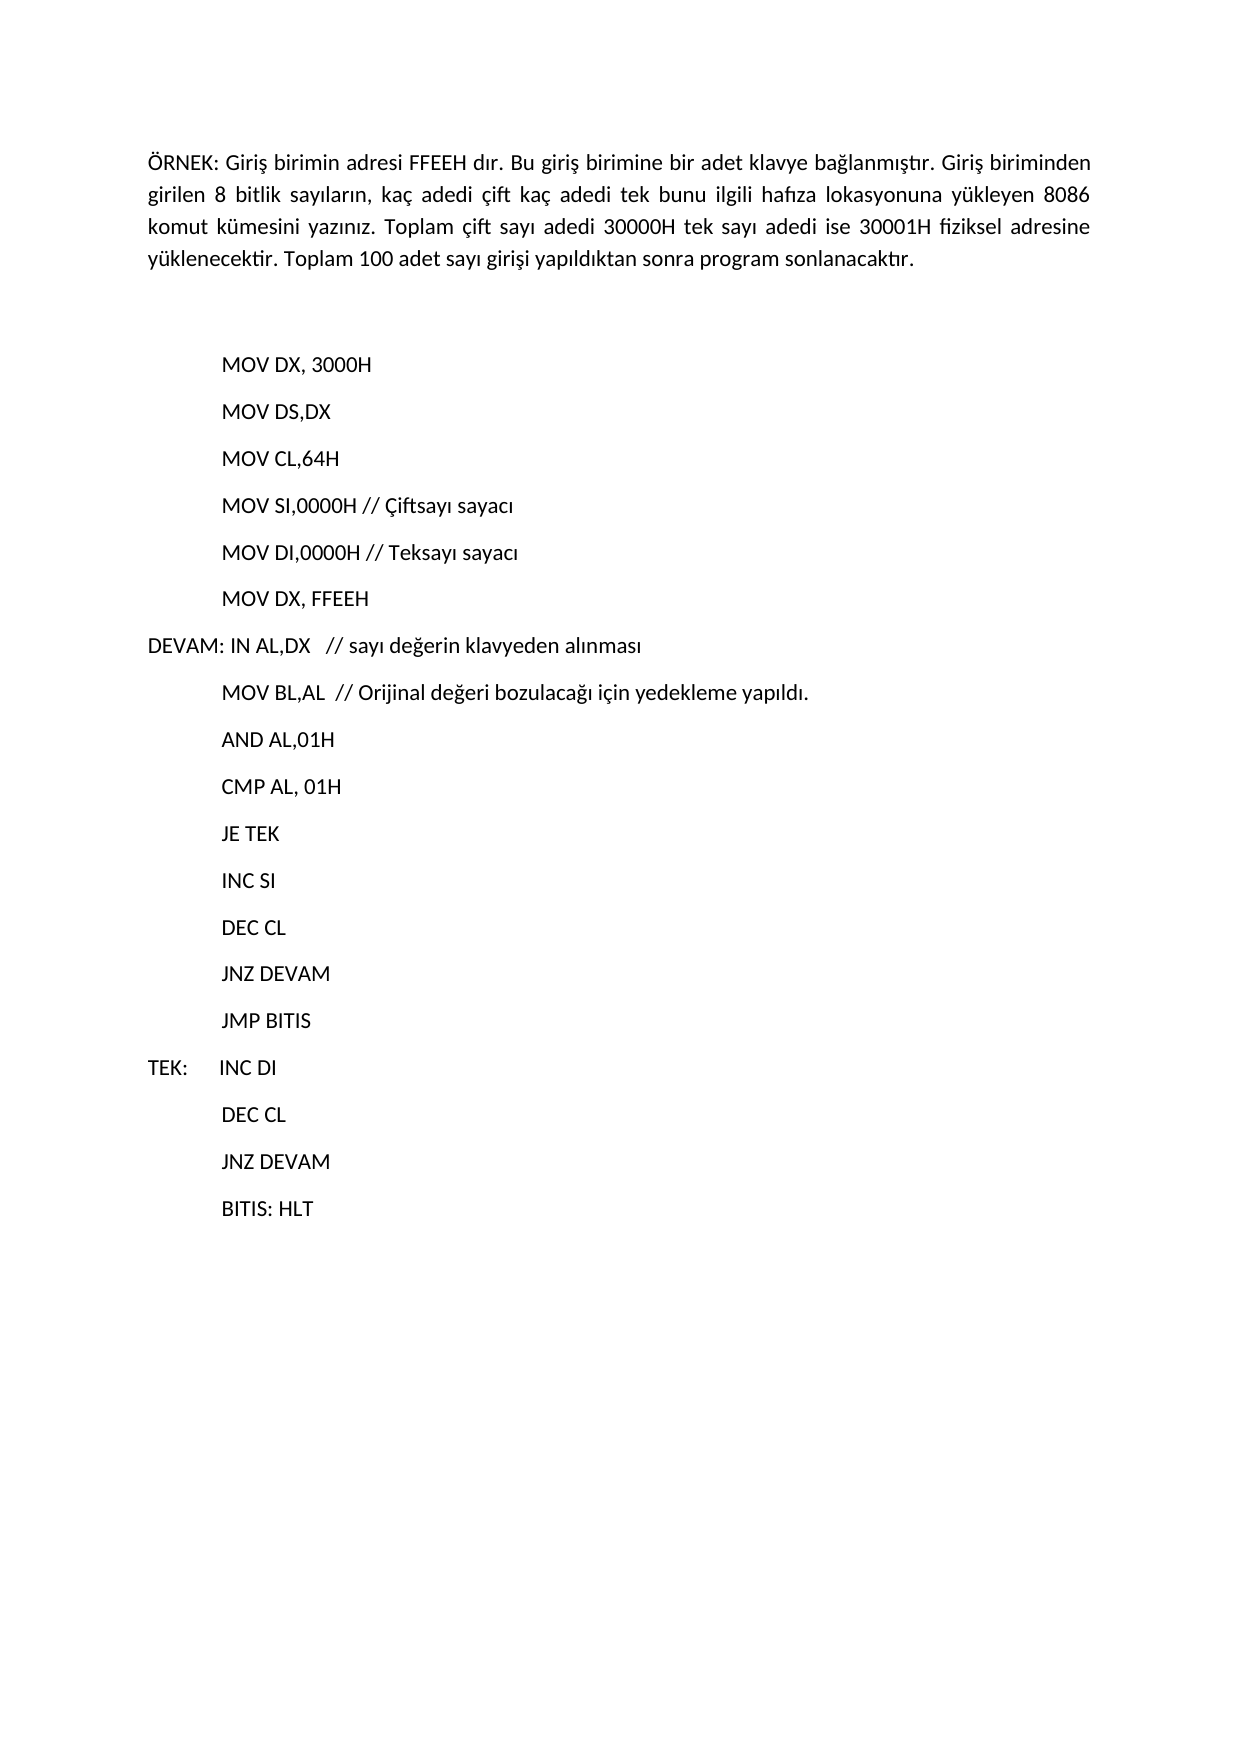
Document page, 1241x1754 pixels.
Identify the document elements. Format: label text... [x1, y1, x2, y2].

text JNZ DEVAM [221, 1147, 1093, 1175]
text MOV DX, FFEEH [221, 584, 1093, 613]
text TEK: INC DI [148, 1053, 1093, 1081]
text BITIS: HLT [221, 1194, 1093, 1222]
text JE TEK [221, 819, 1093, 847]
text AND AL,01H [221, 725, 1093, 753]
text MOV SI,0000H // Çiftsayı sayacı [221, 491, 1093, 519]
text MOV DX, 3000H [221, 350, 1093, 378]
text JNZ DEVAM [221, 959, 1093, 988]
text DEC CL [221, 913, 1093, 941]
text CMP AL, 01H [221, 772, 1093, 800]
text ÖRNEK: Giriş birimin adresi FFEEH dır. Bu giriş birimine bir adet klavye bağlanmıştır. Giriş biriminden girilen 8 bitlik sayıların, kaç adedi çift kaç adedi tek bunu ilgili hafıza lokasyonuna yükleyen 8086 komut kümesini yazınız. Toplam çift sayı adedi 30000H tek sayı adedi ise 30001H fiziksel adresine yüklenecektir. Toplam 100 adet sayı girişi yapıldıktan sonra program sonlanacaktır. [148, 148, 1093, 272]
text DEVAM: IN AL,DX // sayı değerin klavyeden alınması [148, 631, 1093, 659]
text MOV CL,64H [221, 444, 1093, 472]
text MOV DI,0000H // Teksayı sayacı [221, 538, 1093, 566]
text INC SI [221, 866, 1093, 894]
text MOV DS,DX [221, 397, 1093, 425]
text MOV BL,AL // Orijinal değeri bozulacağı için yedekleme yapıldı. [221, 678, 1093, 706]
text JMP BITIS [221, 1006, 1093, 1034]
text DEC CL [221, 1100, 1093, 1128]
